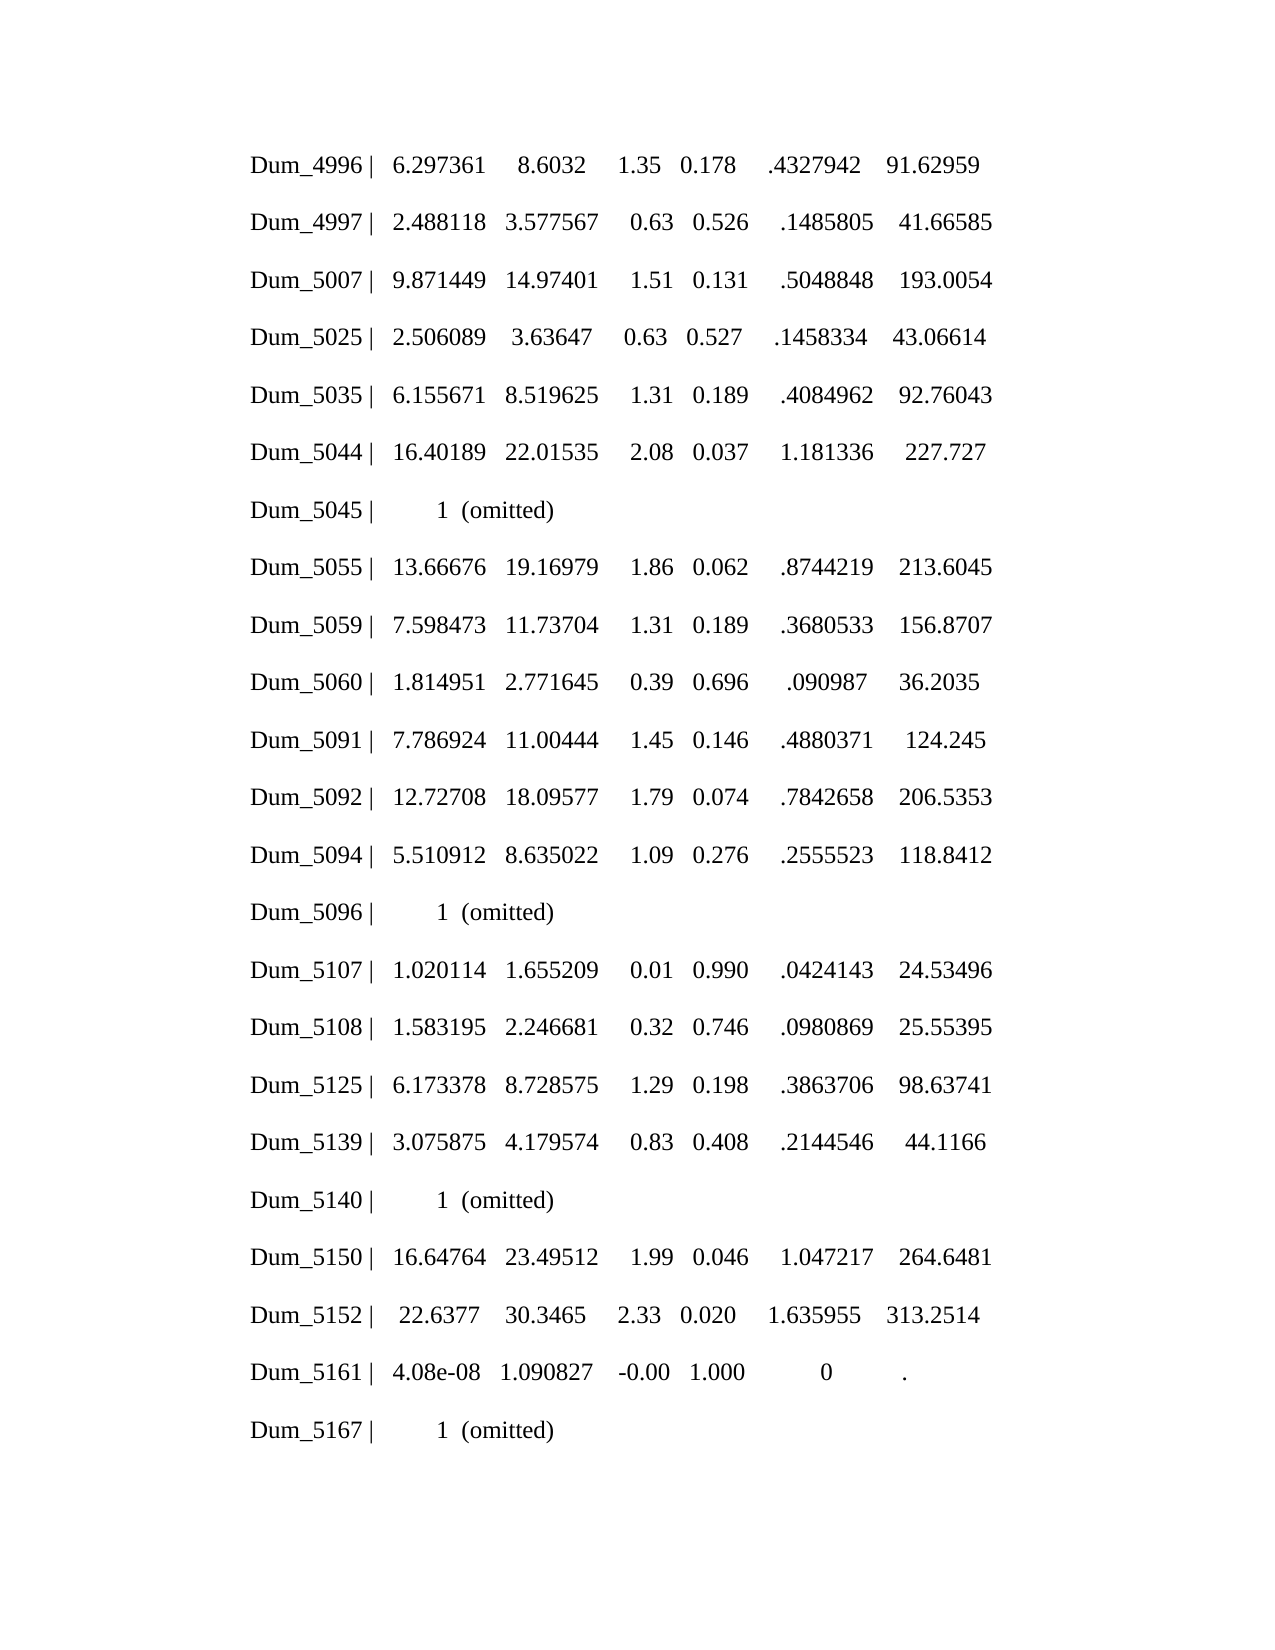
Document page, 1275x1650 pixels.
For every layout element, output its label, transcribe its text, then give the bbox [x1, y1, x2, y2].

text Dum_5139 | 3.075875 4.179574 0.83 0.408 .2144546 44.1166 [150, 1127, 1125, 1156]
text Dum_5094 | 5.510912 8.635022 1.09 0.276 .2555523 118.8412 [150, 840, 1125, 869]
text Dum_5108 | 1.583195 2.246681 0.32 0.746 .0980869 25.55395 [150, 1012, 1125, 1041]
text Dum_5167 | 1 (omitted) [150, 1415, 1125, 1444]
text Dum_5091 | 7.786924 11.00444 1.45 0.146 .4880371 124.245 [150, 725, 1125, 754]
text Dum_5096 | 1 (omitted) [150, 897, 1125, 926]
text Dum_4996 | 6.297361 8.6032 1.35 0.178 .4327942 91.62959 [150, 150, 1125, 179]
text Dum_5035 | 6.155671 8.519625 1.31 0.189 .4084962 92.76043 [150, 380, 1125, 409]
text Dum_5140 | 1 (omitted) [150, 1185, 1125, 1214]
text Dum_5152 | 22.6377 30.3465 2.33 0.020 1.635955 313.2514 [150, 1300, 1125, 1329]
text Dum_5060 | 1.814951 2.771645 0.39 0.696 .090987 36.2035 [150, 667, 1125, 696]
text Dum_5007 | 9.871449 14.97401 1.51 0.131 .5048848 193.0054 [150, 265, 1125, 294]
text Dum_5161 | 4.08e-08 1.090827 -0.00 1.000 0 . [150, 1357, 1125, 1386]
text Dum_5045 | 1 (omitted) [150, 495, 1125, 524]
text Dum_5150 | 16.64764 23.49512 1.99 0.046 1.047217 264.6481 [150, 1242, 1125, 1271]
text Dum_5059 | 7.598473 11.73704 1.31 0.189 .3680533 156.8707 [150, 610, 1125, 639]
text Dum_5025 | 2.506089 3.63647 0.63 0.527 .1458334 43.06614 [150, 322, 1125, 351]
text Dum_5092 | 12.72708 18.09577 1.79 0.074 .7842658 206.5353 [150, 782, 1125, 811]
text Dum_4997 | 2.488118 3.577567 0.63 0.526 .1485805 41.66585 [150, 207, 1125, 236]
text Dum_5044 | 16.40189 22.01535 2.08 0.037 1.181336 227.727 [150, 437, 1125, 466]
text Dum_5107 | 1.020114 1.655209 0.01 0.990 .0424143 24.53496 [150, 955, 1125, 984]
text Dum_5125 | 6.173378 8.728575 1.29 0.198 .3863706 98.63741 [150, 1070, 1125, 1099]
text Dum_5055 | 13.66676 19.16979 1.86 0.062 .8744219 213.6045 [150, 552, 1125, 581]
